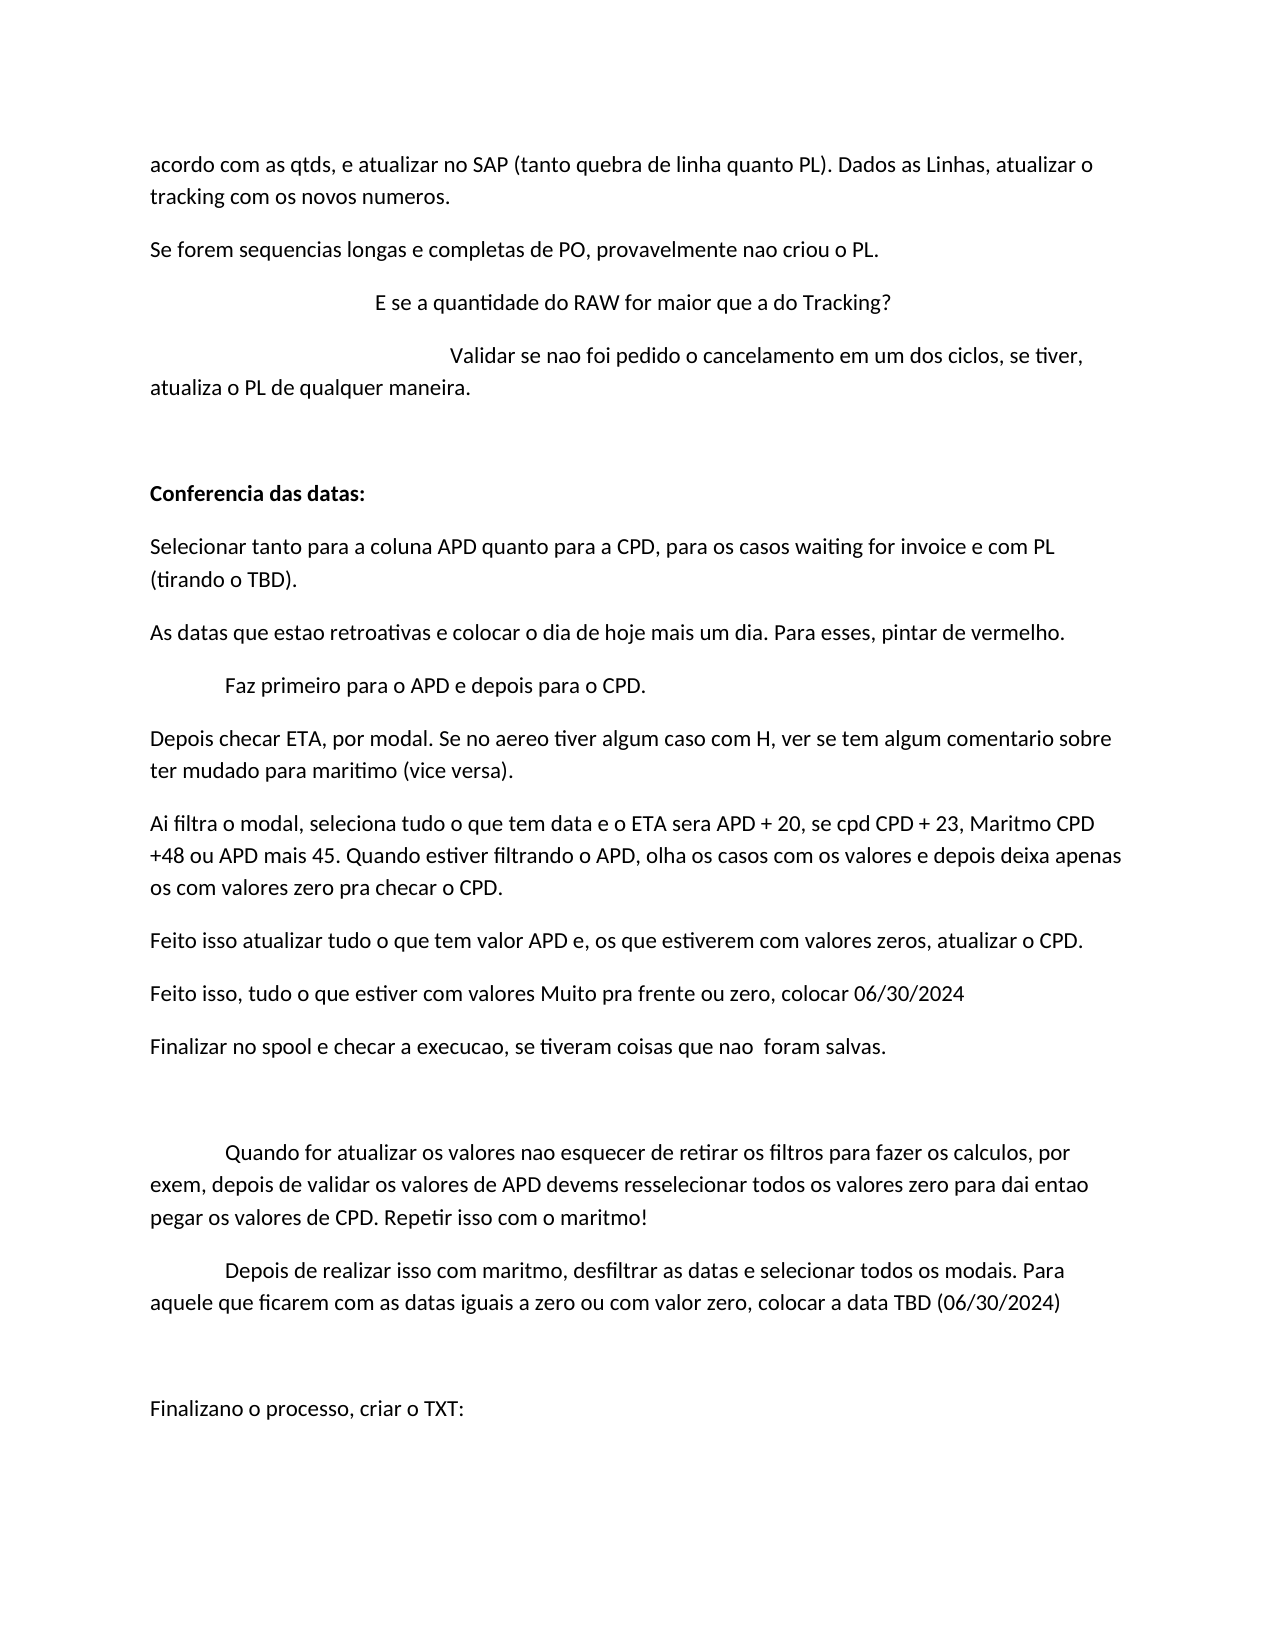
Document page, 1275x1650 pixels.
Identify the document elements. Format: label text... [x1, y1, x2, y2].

text Conferencia das datas: [150, 479, 1125, 507]
text Validar se nao foi pedido o cancelamento em um dos ciclos, se tiver, atualiza o PL de qualquer maneira. [150, 341, 1125, 401]
text Selecionar tanto para a coluna APD quanto para a CPD, para os casos waiting for invoice e com PL (tirando o TBD). [150, 532, 1125, 593]
text As datas que estao retroativas e colocar o dia de hoje mais um dia. Para esses, pintar de vermelho. [150, 618, 1125, 646]
text Faz primeiro para o APD e depois para o CPD. [150, 671, 1125, 699]
text Finalizano o processo, criar o TXT: [150, 1394, 1125, 1422]
text Quando for atualizar os valores nao esquecer de retirar os filtros para fazer os calculos, por exem, depois de validar os valores de APD devems resselecionar todos os valores zero para dai entao pegar os valores de CPD. Repetir isso com o maritmo! [150, 1138, 1125, 1231]
text Se forem sequencias longas e completas de PO, provavelmente nao criou o PL. [150, 235, 1125, 263]
text Ai filtra o modal, seleciona tudo o que tem data e o ETA sera APD + 20, se cpd CPD + 23, Maritmo CPD +48 ou APD mais 45. Quando estiver filtrando o APD, olha os casos com os valores e depois deixa apenas os com valores zero pra checar o CPD. [150, 809, 1125, 901]
text Feito isso atualizar tudo o que tem valor APD e, os que estiverem com valores zeros, atualizar o CPD. [150, 926, 1125, 954]
text Feito isso, tudo o que estiver com valores Muito pra frente ou zero, colocar 06/30/2024 [150, 979, 1125, 1007]
text Depois de realizar isso com maritmo, desfiltrar as datas e selecionar todos os modais. Para aquele que ficarem com as datas iguais a zero ou com valor zero, colocar a data TBD (06/30/2024) [150, 1256, 1125, 1316]
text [150, 150, 1125, 210]
text Finalizar no spool e checar a execucao, se tiveram coisas que nao foram salvas. [150, 1032, 1125, 1060]
text E se a quantidade do RAW for maior que a do Tracking? [150, 288, 1125, 316]
text Depois checar ETA, por modal. Se no aereo tiver algum caso com H, ver se tem algum comentario sobre ter mudado para maritimo (vice versa). [150, 724, 1125, 784]
